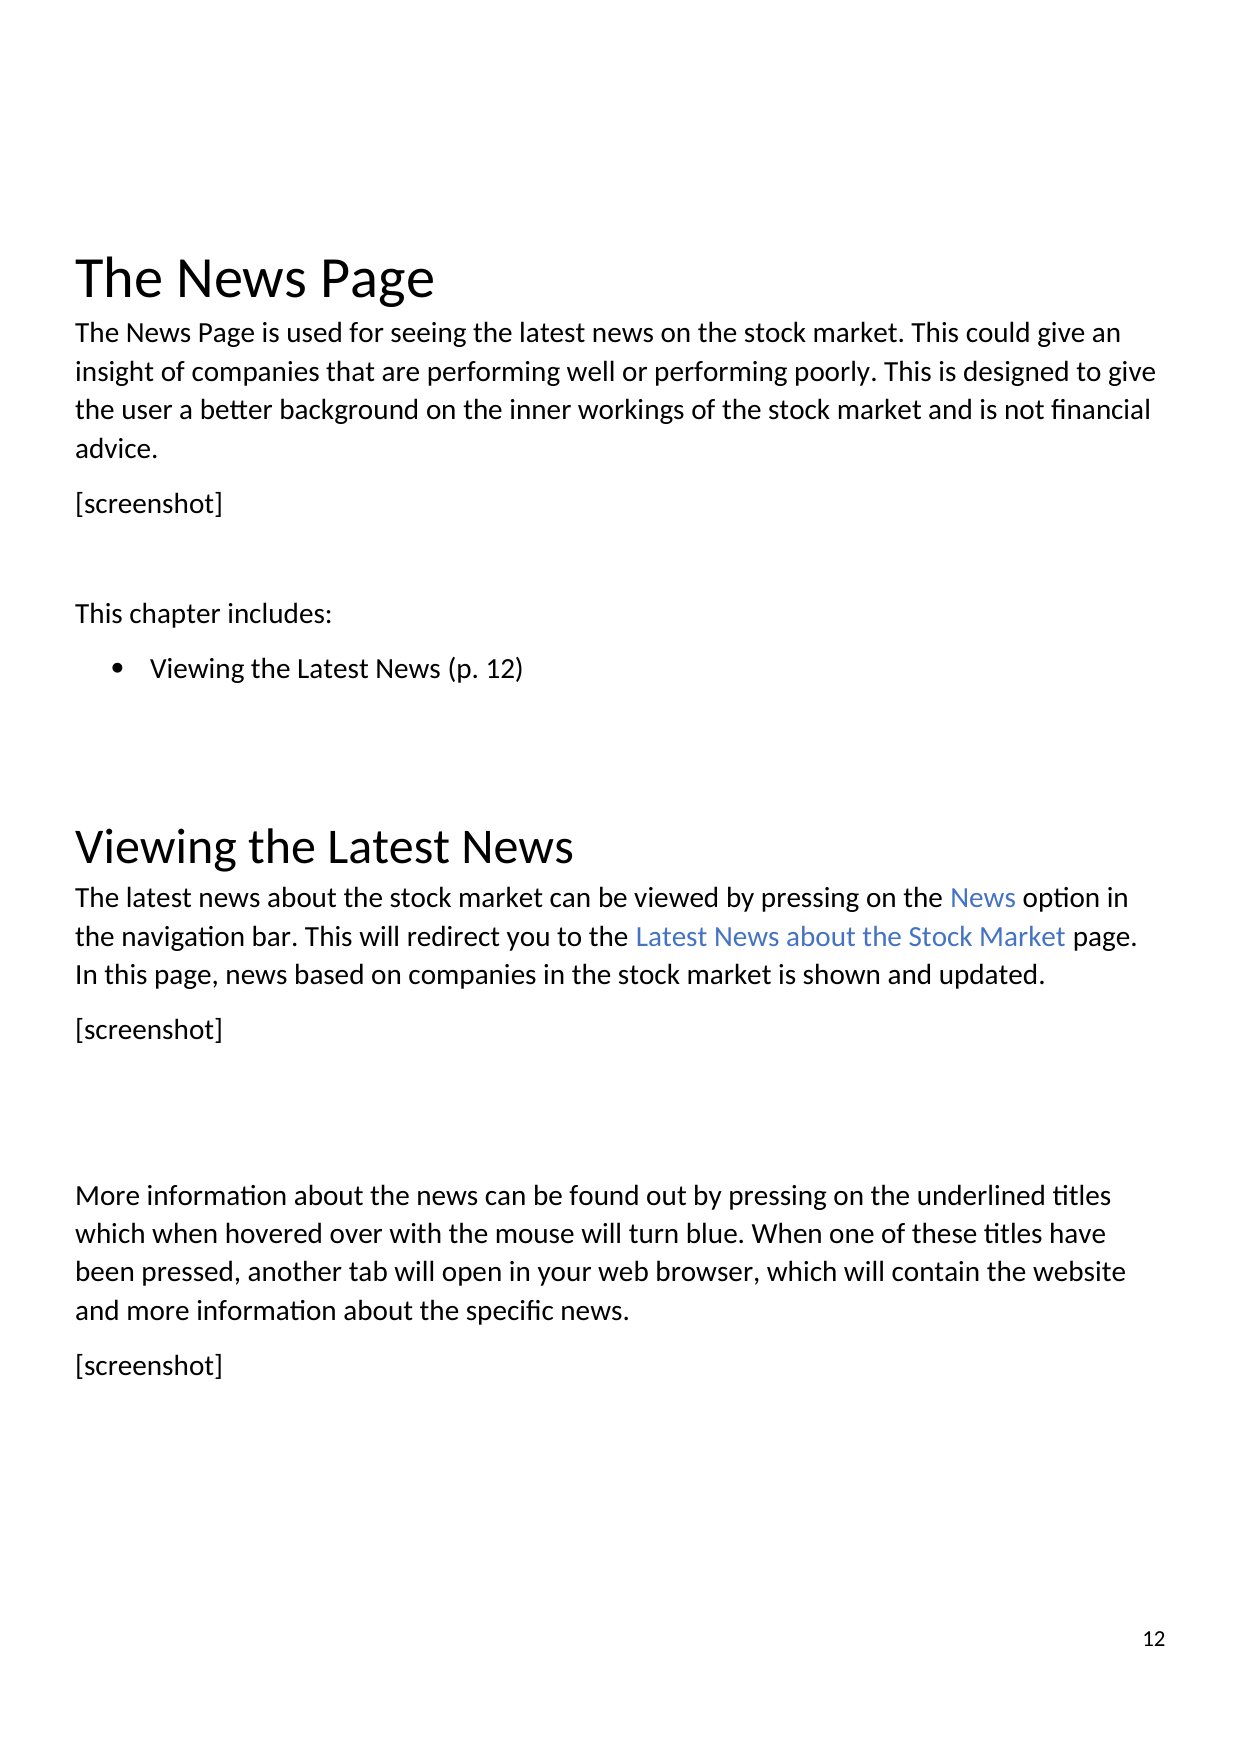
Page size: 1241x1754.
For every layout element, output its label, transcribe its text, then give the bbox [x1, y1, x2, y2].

text More information about the news can be found out by pressing on the underlined titles which when hovered over with the mouse will turn blue. When one of these titles have been pressed, another tab will open in your web browser, which will contain the website and more information about the specific news. [75, 1177, 1165, 1327]
text [screenshot] [75, 485, 1165, 520]
text This chapter includes: [75, 595, 1165, 631]
list Viewing the Latest News (p. 12) [112, 650, 1165, 686]
text Viewing the Latest News The latest news about the stock market can be viewed by pressing on the News option in the navigation bar. This will redirect you to the Latest News about the Stock Market page. In this page, news based on companies in the stock market is shown and updated. [75, 815, 1165, 992]
text [screenshot] [75, 1347, 1165, 1383]
text The News Page The News Page is used for seeing the latest news on the stock market. This could give an insight of companies that are performing well or performing poorly. This is designed to give the user a better background on the inner workings of the stock market and is not financial advice. [75, 240, 1165, 465]
text [screenshot] [75, 1011, 1165, 1047]
